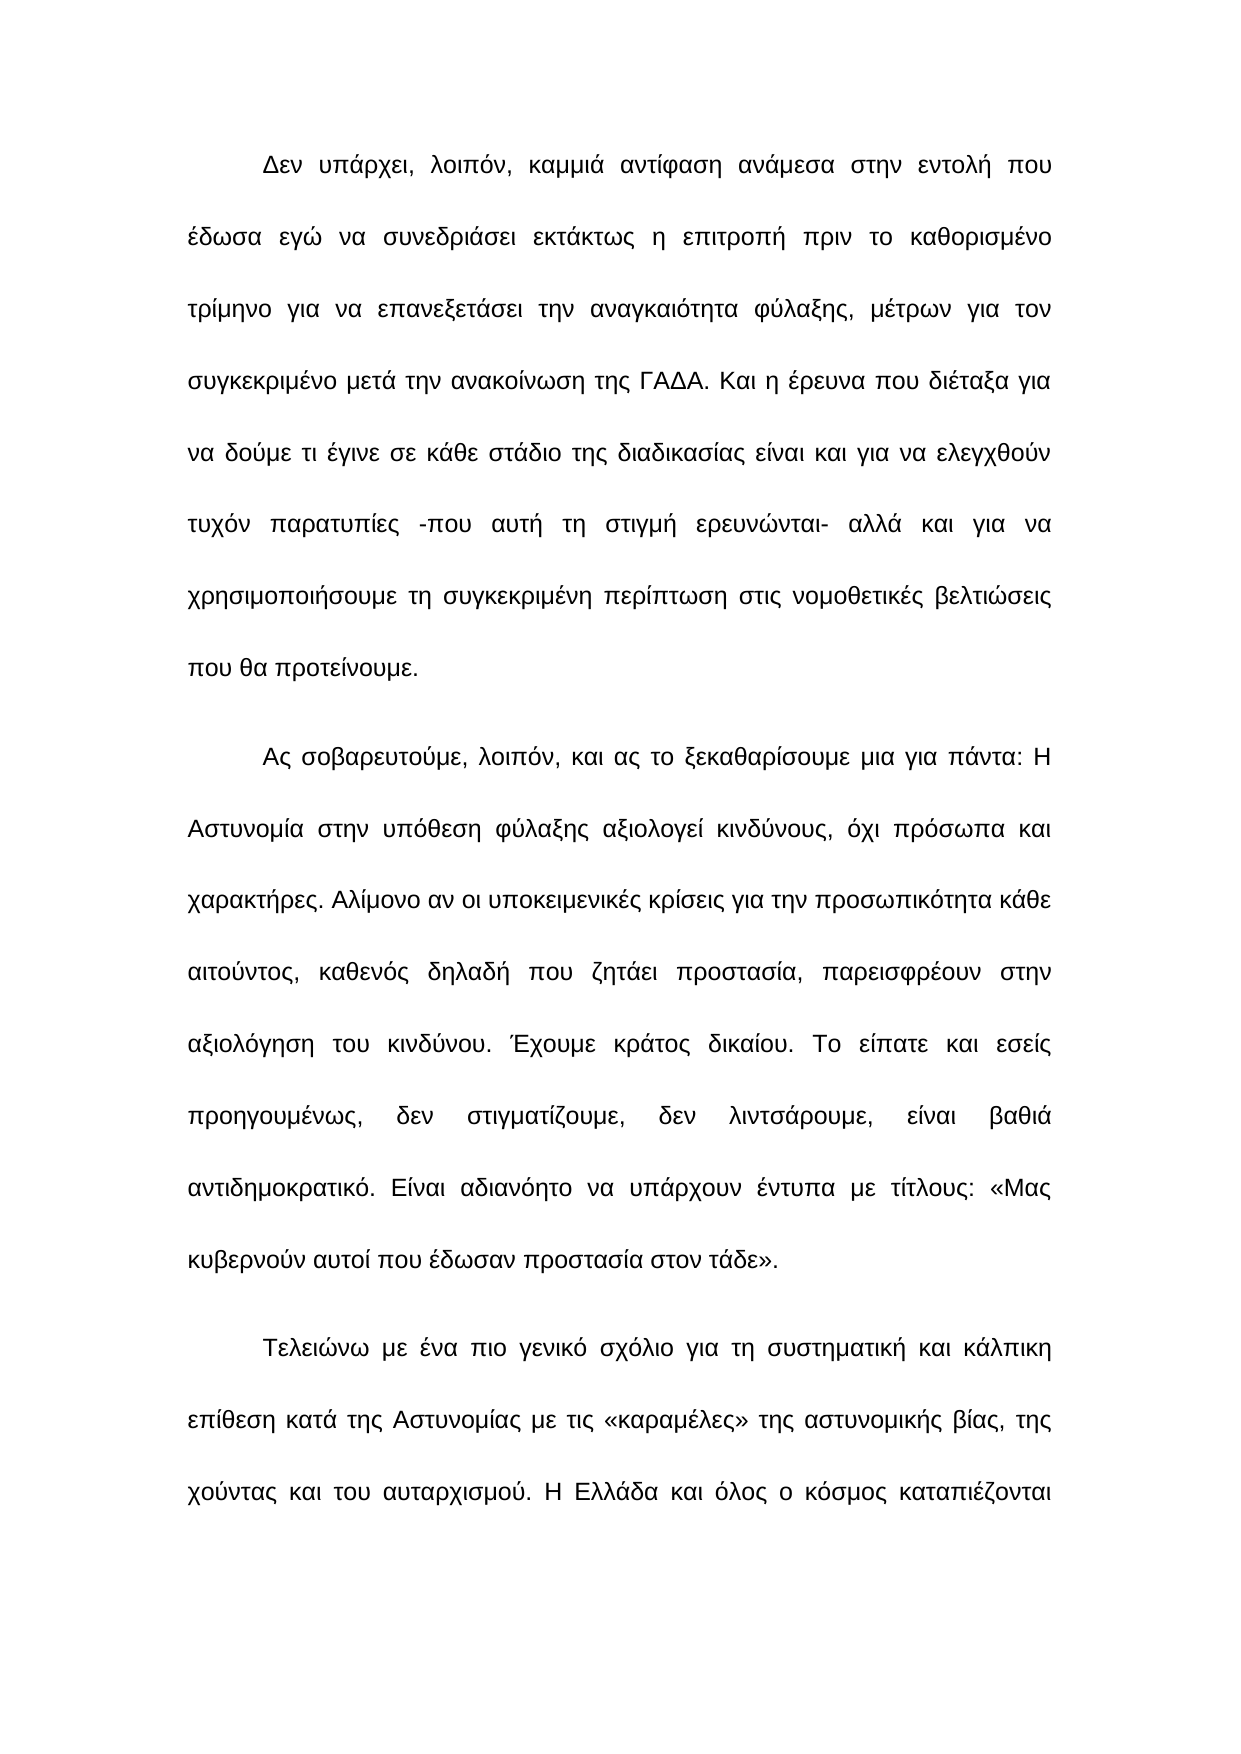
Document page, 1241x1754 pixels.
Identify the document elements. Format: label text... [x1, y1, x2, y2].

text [187, 1333, 1053, 1506]
text Δεν υπάρχει, λοιπόν, καμμιά αντίφαση ανάμεσα στην εντολή που έδωσα εγώ να συνεδριάσει εκτάκτως η επιτροπή πριν το καθορισμένο τρίμηνο για να επανεξετάσει την αναγκαιότητα φύλαξης, μέτρων για τον συγκεκριμένο μετά την ανακοίνωση της ΓΑΔΑ. Και η έρευνα που διέταξα για να δούμε τι έγινε σε κάθε στάδιο της διαδικασίας είναι και για να ελεγχθούν τυχόν παρατυπίες -που αυτή τη στιγμή ερευνώνται- αλλά και για να χρησιμοποιήσουμε τη συγκεκριμένη περίπτωση στις νομοθετικές βελτιώσεις που θα προτείνουμε. [187, 150, 1053, 682]
text Ας σοβαρευτούμε, λοιπόν, και ας το ξεκαθαρίσουμε μια για πάντα: Η Αστυνομία στην υπόθεση φύλαξης αξιολογεί κινδύνους, όχι πρόσωπα και χαρακτήρες. Αλίμονο αν οι υποκειμενικές κρίσεις για την προσωπικότητα κάθε αιτούντος, καθενός δηλαδή που ζητάει προστασία, παρεισφρέουν στην αξιολόγηση του κινδύνου. Έχουμε κράτος δικαίου. Το είπατε και εσείς προηγουμένως, δεν στιγματίζουμε, δεν λιντσάρουμε, είναι βαθιά αντιδημοκρατικό. Είναι αδιανόητο να υπάρχουν έντυπα με τίτλους: «Μας κυβερνούν αυτοί που έδωσαν προστασία στον τάδε». [187, 742, 1053, 1273]
